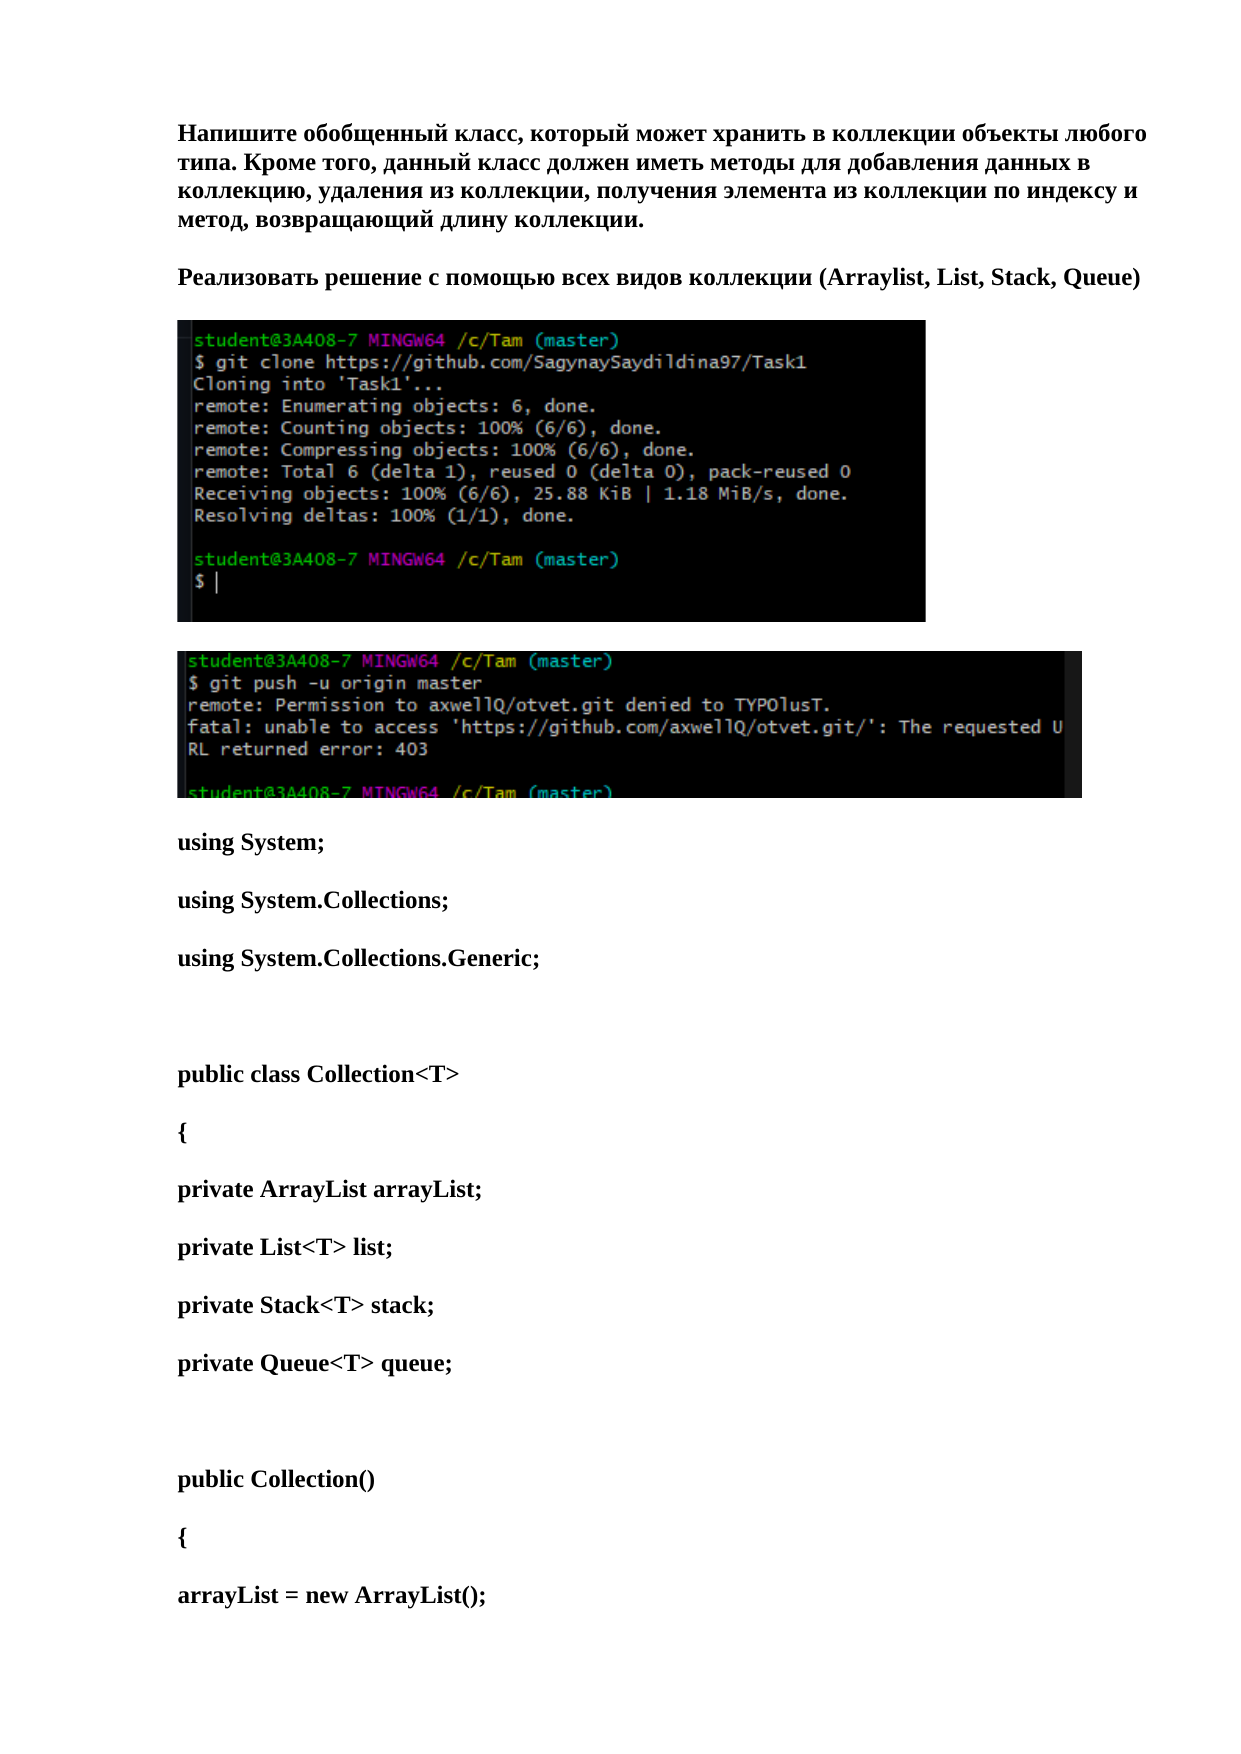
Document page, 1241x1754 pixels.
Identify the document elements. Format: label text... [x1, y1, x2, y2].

text { [177, 1117, 1152, 1145]
picture [177, 320, 926, 622]
text public class Collection<T> [177, 1059, 1152, 1087]
text Реализовать решение с помощью всех видов коллекции (Arraylist, List, Stack, Queue) [177, 262, 1152, 291]
text public Collection() [177, 1464, 1152, 1493]
text private Stack<T> stack; [177, 1290, 1152, 1319]
text { [177, 1522, 1152, 1551]
text private List<T> list; [177, 1232, 1152, 1261]
text using System.Collections.Generic; [177, 943, 1152, 972]
picture [177, 651, 1082, 798]
text arrayList = new ArrayList(); [177, 1580, 1152, 1609]
text using System; [177, 827, 1152, 856]
text private ArrayList arrayList; [177, 1174, 1152, 1203]
text Напишите обобщенный класс, который может хранить в коллекции объекты любого типа. Кроме того, данный класс должен иметь методы для добавления данных в коллекцию, удаления из коллекции, получения элемента из коллекции по индексу и метод, возвращающий длину коллекции. [177, 118, 1152, 233]
text using System.Collections; [177, 885, 1152, 914]
text private Queue<T> queue; [177, 1348, 1152, 1377]
